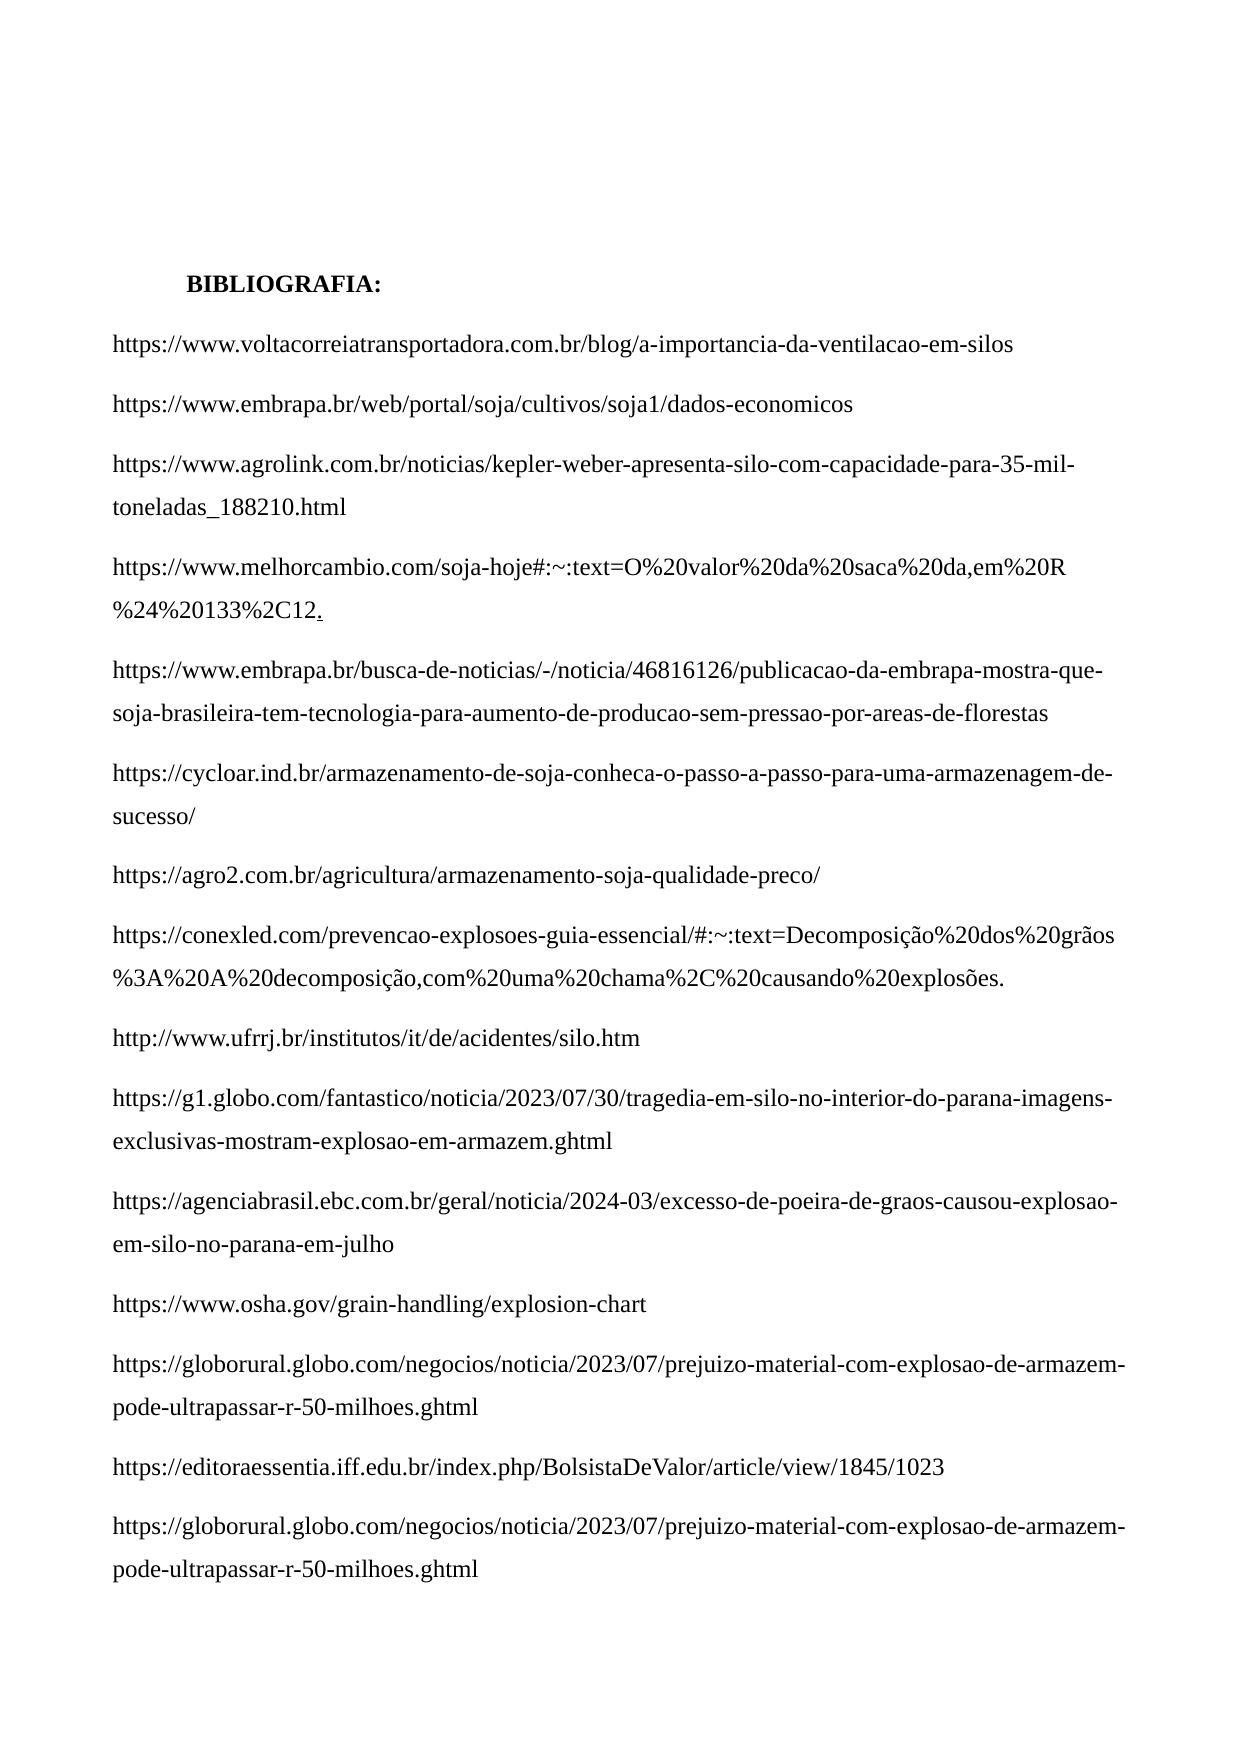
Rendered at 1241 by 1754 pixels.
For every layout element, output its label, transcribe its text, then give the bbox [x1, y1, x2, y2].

text https://globorural.globo.com/negocios/noticia/2023/07/prejuizo-material-com-explosao-de-armazem-pode-ultrapassar-r-50-milhoes.ghtml [112, 1511, 1128, 1583]
text https://www.voltacorreiatransportadora.com.br/blog/a-importancia-da-ventilacao-em-silos [112, 329, 1128, 358]
text https://agro2.com.br/agricultura/armazenamento-soja-qualidade-preco/ [112, 861, 1128, 889]
text https://www.osha.gov/grain-handling/explosion-chart [112, 1289, 1128, 1318]
text https://globorural.globo.com/negocios/noticia/2023/07/prejuizo-material-com-explosao-de-armazem-pode-ultrapassar-r-50-milhoes.ghtml [112, 1349, 1128, 1421]
text https://www.embrapa.br/web/portal/soja/cultivos/soja1/dados-economicos [112, 389, 1128, 418]
text BIBLIOGRAFIA: [112, 269, 1128, 298]
text https://conexled.com/prevencao-explosoes-guia-essencial/#:~:text=Decomposição%20dos%20grãos%3A%20A%20decomposição,com%20uma%20chama%2C%20causando%20explosões. [112, 920, 1128, 992]
text https://www.melhorcambio.com/soja-hoje#:~:text=O%20valor%20da%20saca%20da,em%20R%24%20133%2C12. [112, 552, 1128, 624]
text http://www.ufrrj.br/institutos/it/de/acidentes/silo.htm [112, 1023, 1128, 1052]
text https://g1.globo.com/fantastico/noticia/2023/07/30/tragedia-em-silo-no-interior-do-parana-imagens-exclusivas-mostram-explosao-em-armazem.ghtml [112, 1083, 1128, 1155]
text https://www.embrapa.br/busca-de-noticias/-/noticia/46816126/publicacao-da-embrapa-mostra-que-soja-brasileira-tem-tecnologia-para-aumento-de-producao-sem-pressao-por-areas-de-florestas [112, 655, 1128, 727]
text https://www.agrolink.com.br/noticias/kepler-weber-apresenta-silo-com-capacidade-para-35-mil-toneladas_188210.html [112, 449, 1128, 521]
text https://cycloar.ind.br/armazenamento-de-soja-conheca-o-passo-a-passo-para-uma-armazenagem-de-sucesso/ [112, 758, 1128, 829]
text https://editoraessentia.iff.edu.br/index.php/BolsistaDeValor/article/view/1845/1023 [112, 1452, 1128, 1480]
text https://agenciabrasil.ebc.com.br/geral/noticia/2024-03/excesso-de-poeira-de-graos-causou-explosao-em-silo-no-parana-em-julho [112, 1186, 1128, 1258]
